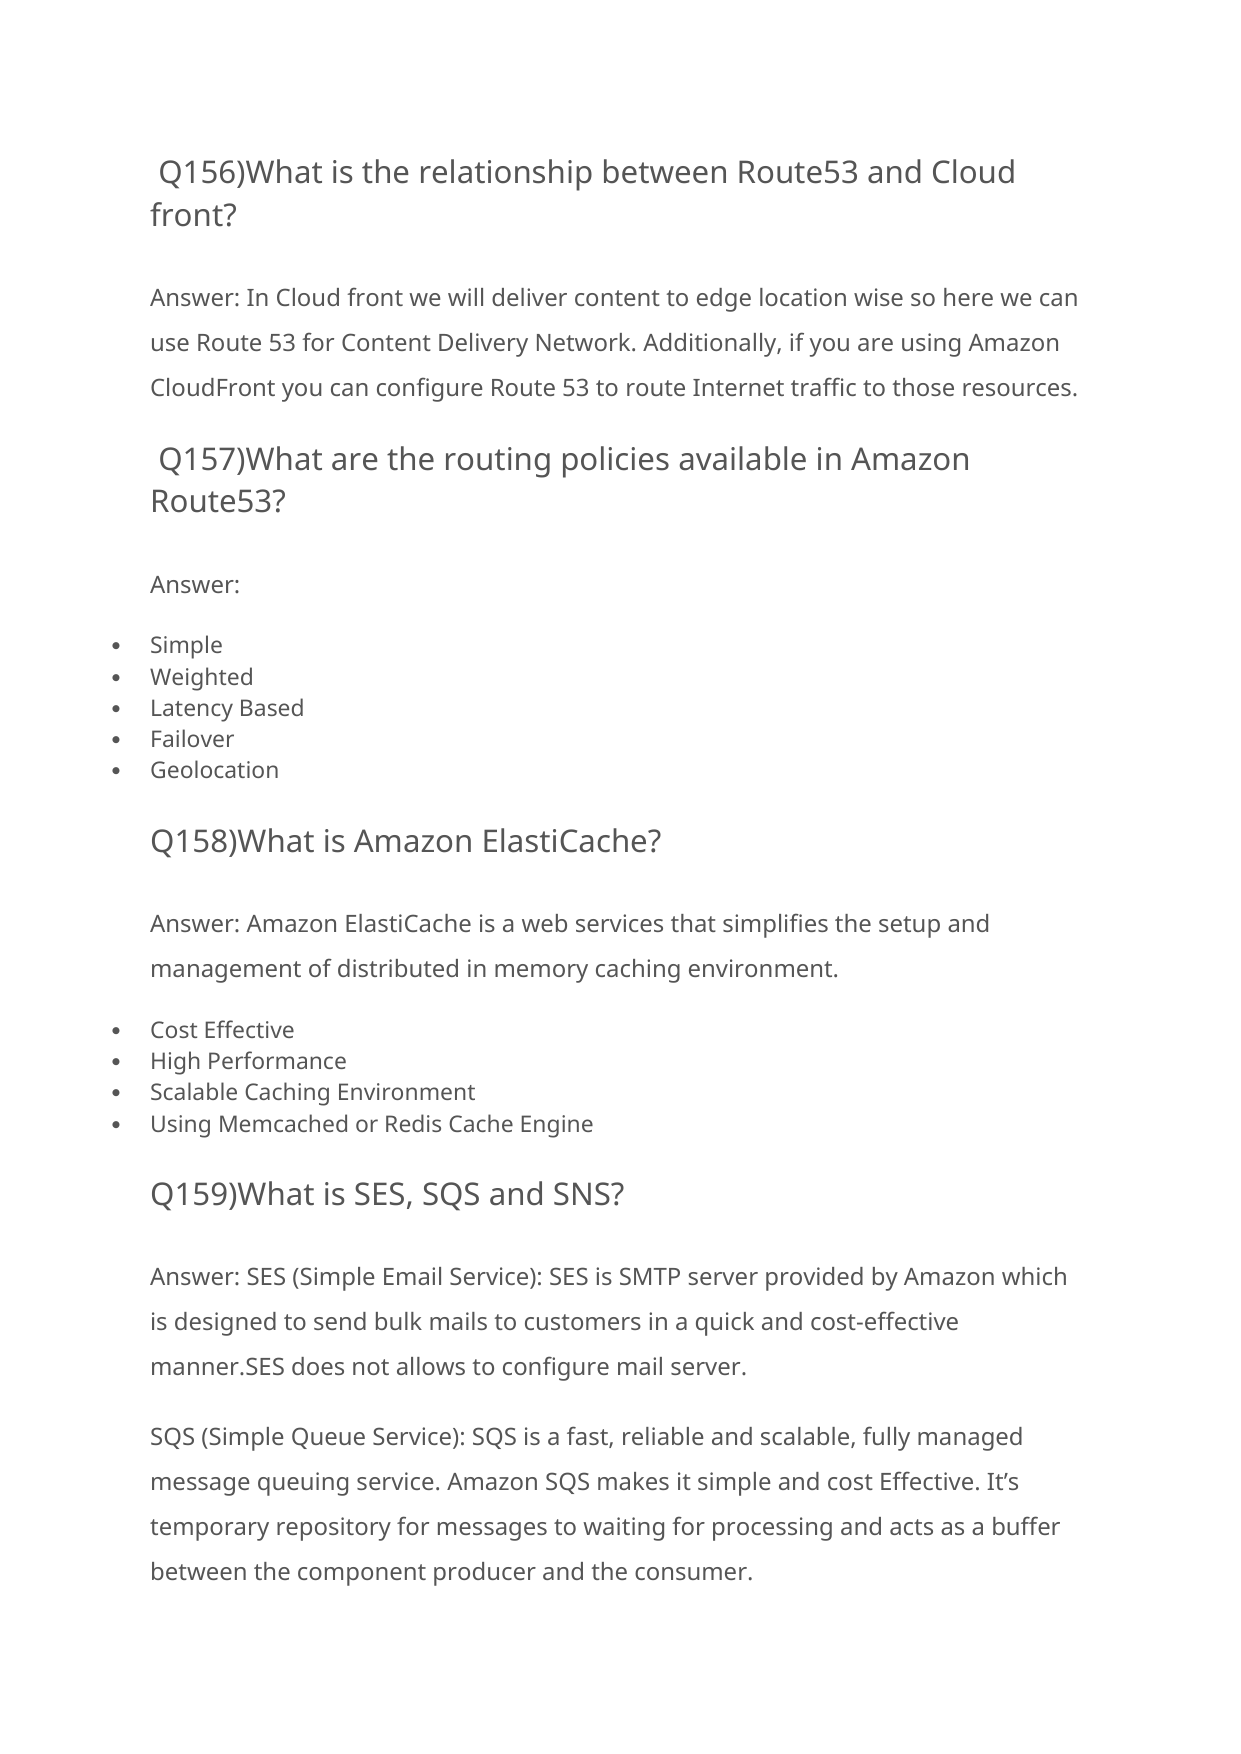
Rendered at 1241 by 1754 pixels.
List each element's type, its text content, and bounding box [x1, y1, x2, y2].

list Simple [112, 629, 1090, 661]
list Failover [112, 723, 1090, 754]
text Answer: [150, 555, 1090, 600]
list Latency Based [112, 692, 1090, 723]
list Weighted [112, 661, 1090, 692]
text Answer: In Cloud front we will deliver content to edge location wise so here we can use Route 53 for Content Delivery Network. Additionally, if you are using Amazon CloudFront you can configure Route 53 to route Internet traffic to those resources. [150, 268, 1090, 403]
text Q158)What is Amazon ElastiCache? [150, 819, 1090, 861]
text Answer: Amazon ElastiCache is a web services that simplifies the setup and management of distributed in memory caching environment. [150, 894, 1090, 984]
list Using Memcached or Redis Cache Engine [112, 1107, 1090, 1139]
list Scalable Caching Environment [112, 1076, 1090, 1107]
text SQS (Simple Queue Service): SQS is a fast, reliable and scalable, fully managed message queuing service. Amazon SQS makes it simple and cost Effective. It’s temporary repository for messages to waiting for processing and acts as a buffer between the component producer and the consumer. [150, 1408, 1090, 1588]
text Answer: SES (Simple Email Service): SES is SMTP server provided by Amazon which is designed to send bulk mails to customers in a quick and cost-effective manner.SES does not allows to configure mail server. [150, 1248, 1090, 1383]
text Q159)What is SES, SQS and SNS? [150, 1172, 1090, 1214]
list Cost Effective [112, 1014, 1090, 1045]
text Q156)What is the relationship between Route53 and Cloud front? [150, 150, 1090, 235]
list High Performance [112, 1045, 1090, 1076]
list Geolocation [112, 754, 1090, 786]
text Q157)What are the routing policies available in Amazon Route53? [150, 437, 1090, 522]
